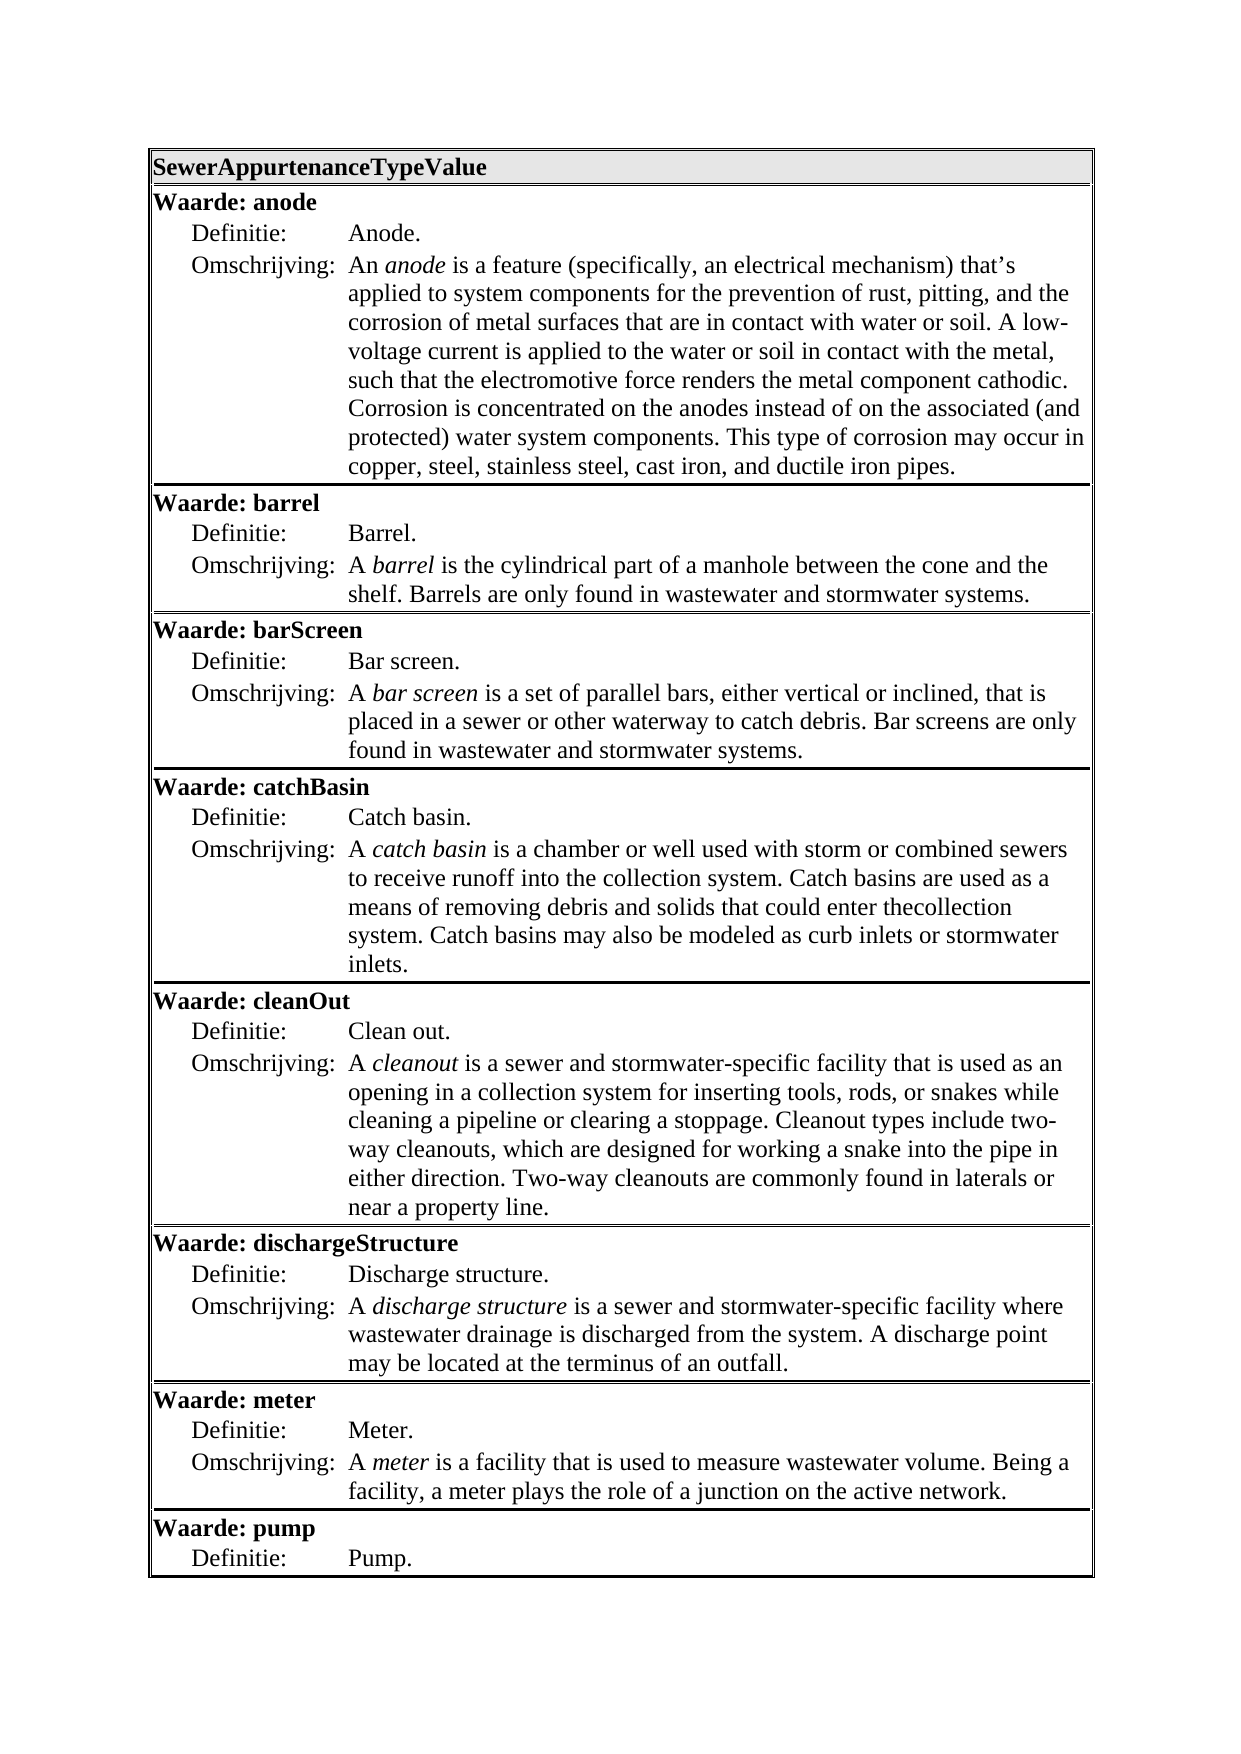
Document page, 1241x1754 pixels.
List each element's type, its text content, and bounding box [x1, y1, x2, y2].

table_cell Waarde: barrel [150, 483, 1093, 611]
table_cell Waarde: meter [152, 1380, 1092, 1508]
table_cell Waarde: barScreen [150, 611, 1093, 767]
table_cell Waarde: cleanOut [152, 981, 1092, 1224]
table_cell Waarde: catchBasin [152, 767, 1092, 981]
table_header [152, 151, 1092, 183]
table_cell Waarde: pump [150, 1508, 1093, 1575]
table_cell Waarde: dischargeStructure [150, 1224, 1093, 1380]
table_cell Waarde: anode [150, 183, 1093, 483]
